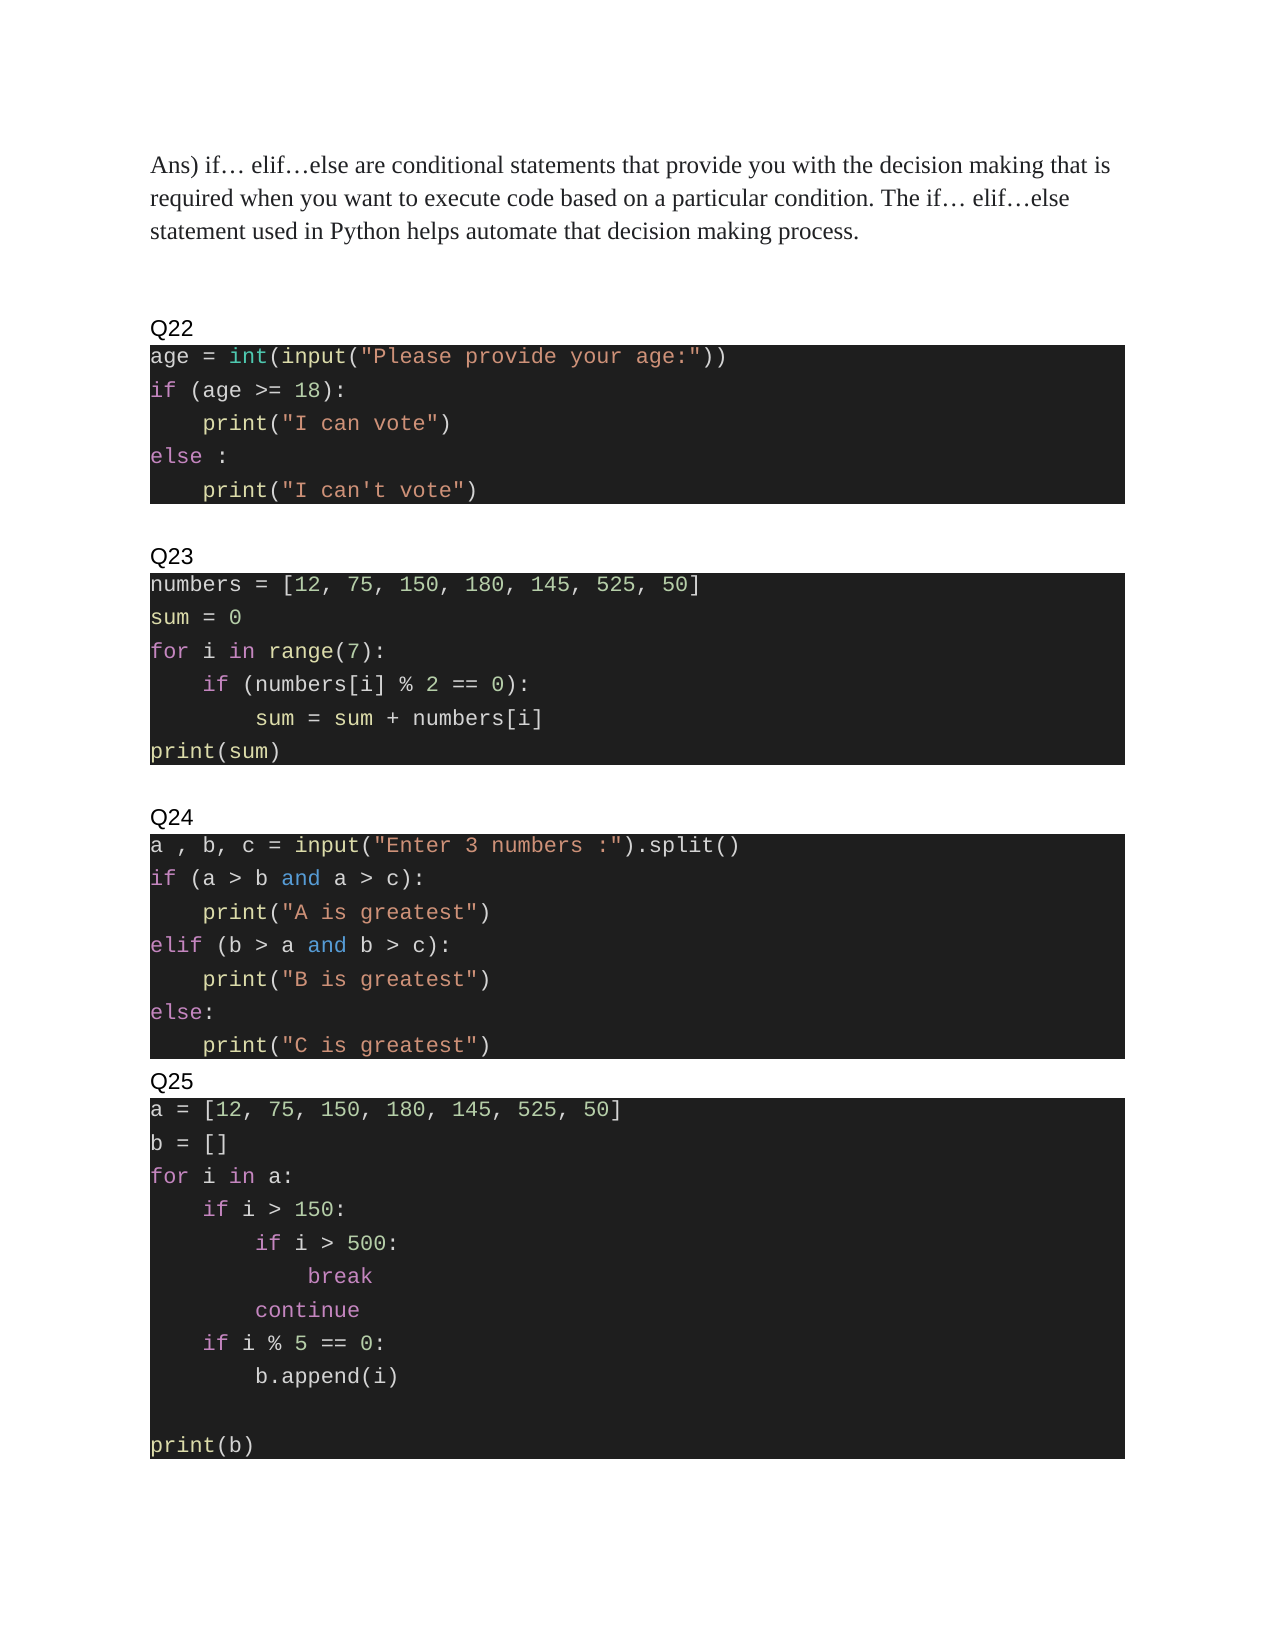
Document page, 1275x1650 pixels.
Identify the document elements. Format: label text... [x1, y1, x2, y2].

text a , b, c = input("Enter 3 numbers :").split() [150, 834, 1125, 859]
text age = int(input("Please provide your age:")) [150, 345, 1125, 370]
text if i > 500: [150, 1232, 1125, 1257]
text if i > 150: [150, 1198, 1125, 1223]
text elif (b > a and b > c): [150, 934, 1125, 959]
text if (age >= 18): [150, 379, 1125, 403]
text Ans) if… elif…else are conditional statements that provide you with the decision making that is required when you want to execute code based on a particular condition. The if… elif…else statement used in Python helps automate that decision making process. [150, 150, 1125, 245]
text b = [] [150, 1132, 1125, 1156]
text numbers = [12, 75, 150, 180, 145, 525, 50] [150, 573, 1125, 598]
text Q22 [150, 315, 1125, 341]
text print("A is greatest") [150, 901, 1125, 926]
text for i in range(7): [150, 640, 1125, 664]
text Q23 [150, 543, 1125, 569]
text sum = 0 [150, 606, 1125, 631]
text if i % 5 == 0: [150, 1332, 1125, 1357]
text print("I can vote") [150, 412, 1125, 437]
text a = [12, 75, 150, 180, 145, 525, 50] [150, 1098, 1125, 1123]
text print("B is greatest") [150, 968, 1125, 992]
text print(b) [150, 1435, 1125, 1459]
text continue [150, 1299, 1125, 1324]
text Q25 [150, 1068, 1125, 1094]
text b.append(i) [150, 1366, 1125, 1391]
text sum = sum + numbers[i] [150, 707, 1125, 731]
text Q24 [150, 804, 1125, 830]
text print("C is greatest") [150, 1034, 1125, 1059]
text if (numbers[i] % 2 == 0): [150, 673, 1125, 698]
text break [150, 1265, 1125, 1290]
text print("I can't vote") [150, 479, 1125, 504]
text for i in a: [150, 1165, 1125, 1190]
text else : [150, 446, 1125, 470]
text else: [150, 1001, 1125, 1026]
text print(sum) [150, 740, 1125, 765]
text if (a > b and a > c): [150, 867, 1125, 892]
